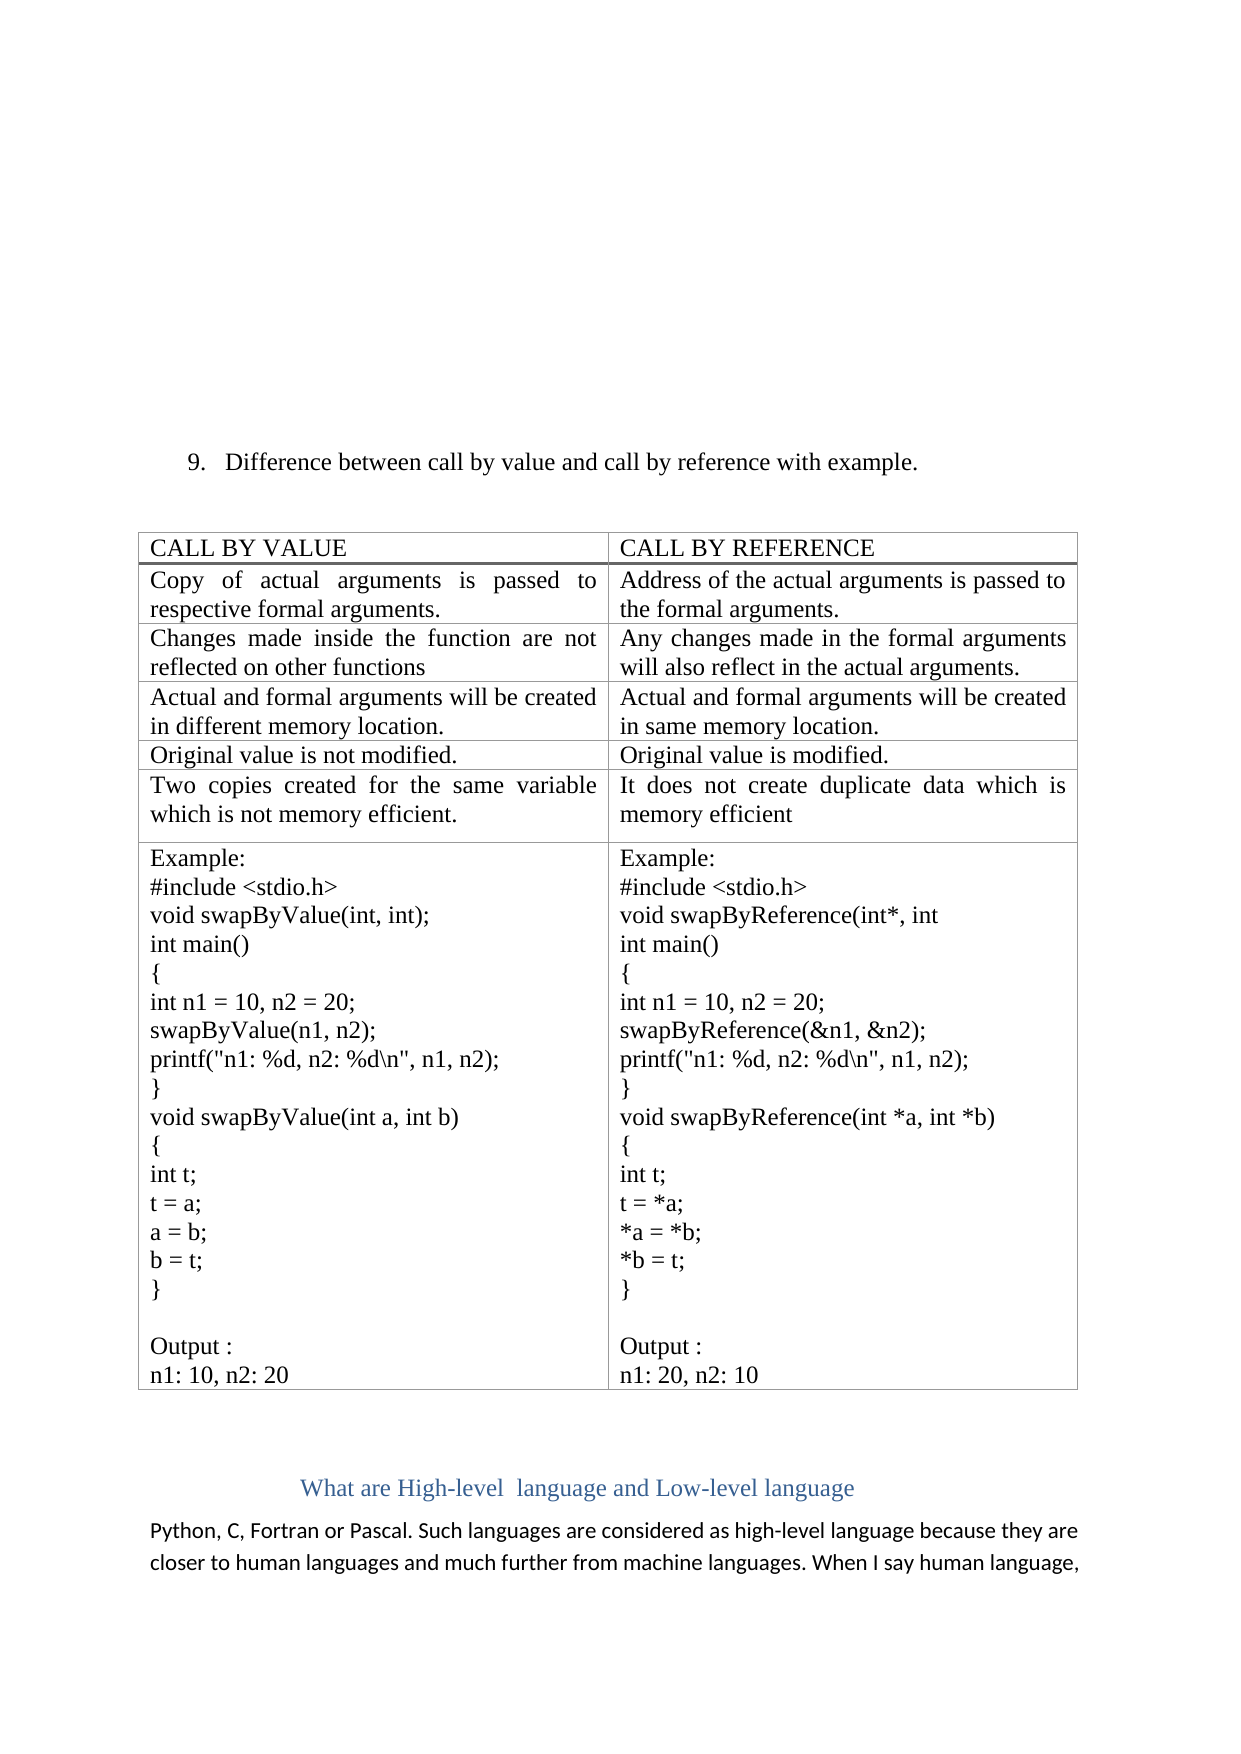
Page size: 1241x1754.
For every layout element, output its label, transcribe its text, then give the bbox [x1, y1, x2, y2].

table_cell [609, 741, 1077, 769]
subtitle What are High-level language and Low-level language [225, 1473, 1090, 1501]
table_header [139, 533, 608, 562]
list Difference between call by value and call by reference with example. [187, 447, 1090, 476]
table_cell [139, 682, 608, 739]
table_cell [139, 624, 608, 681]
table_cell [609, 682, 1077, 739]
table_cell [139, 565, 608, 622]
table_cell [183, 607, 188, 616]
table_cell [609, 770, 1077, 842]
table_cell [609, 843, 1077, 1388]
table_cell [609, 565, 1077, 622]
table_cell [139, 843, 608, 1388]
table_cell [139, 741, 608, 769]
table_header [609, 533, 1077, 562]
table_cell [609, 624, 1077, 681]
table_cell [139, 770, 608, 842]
